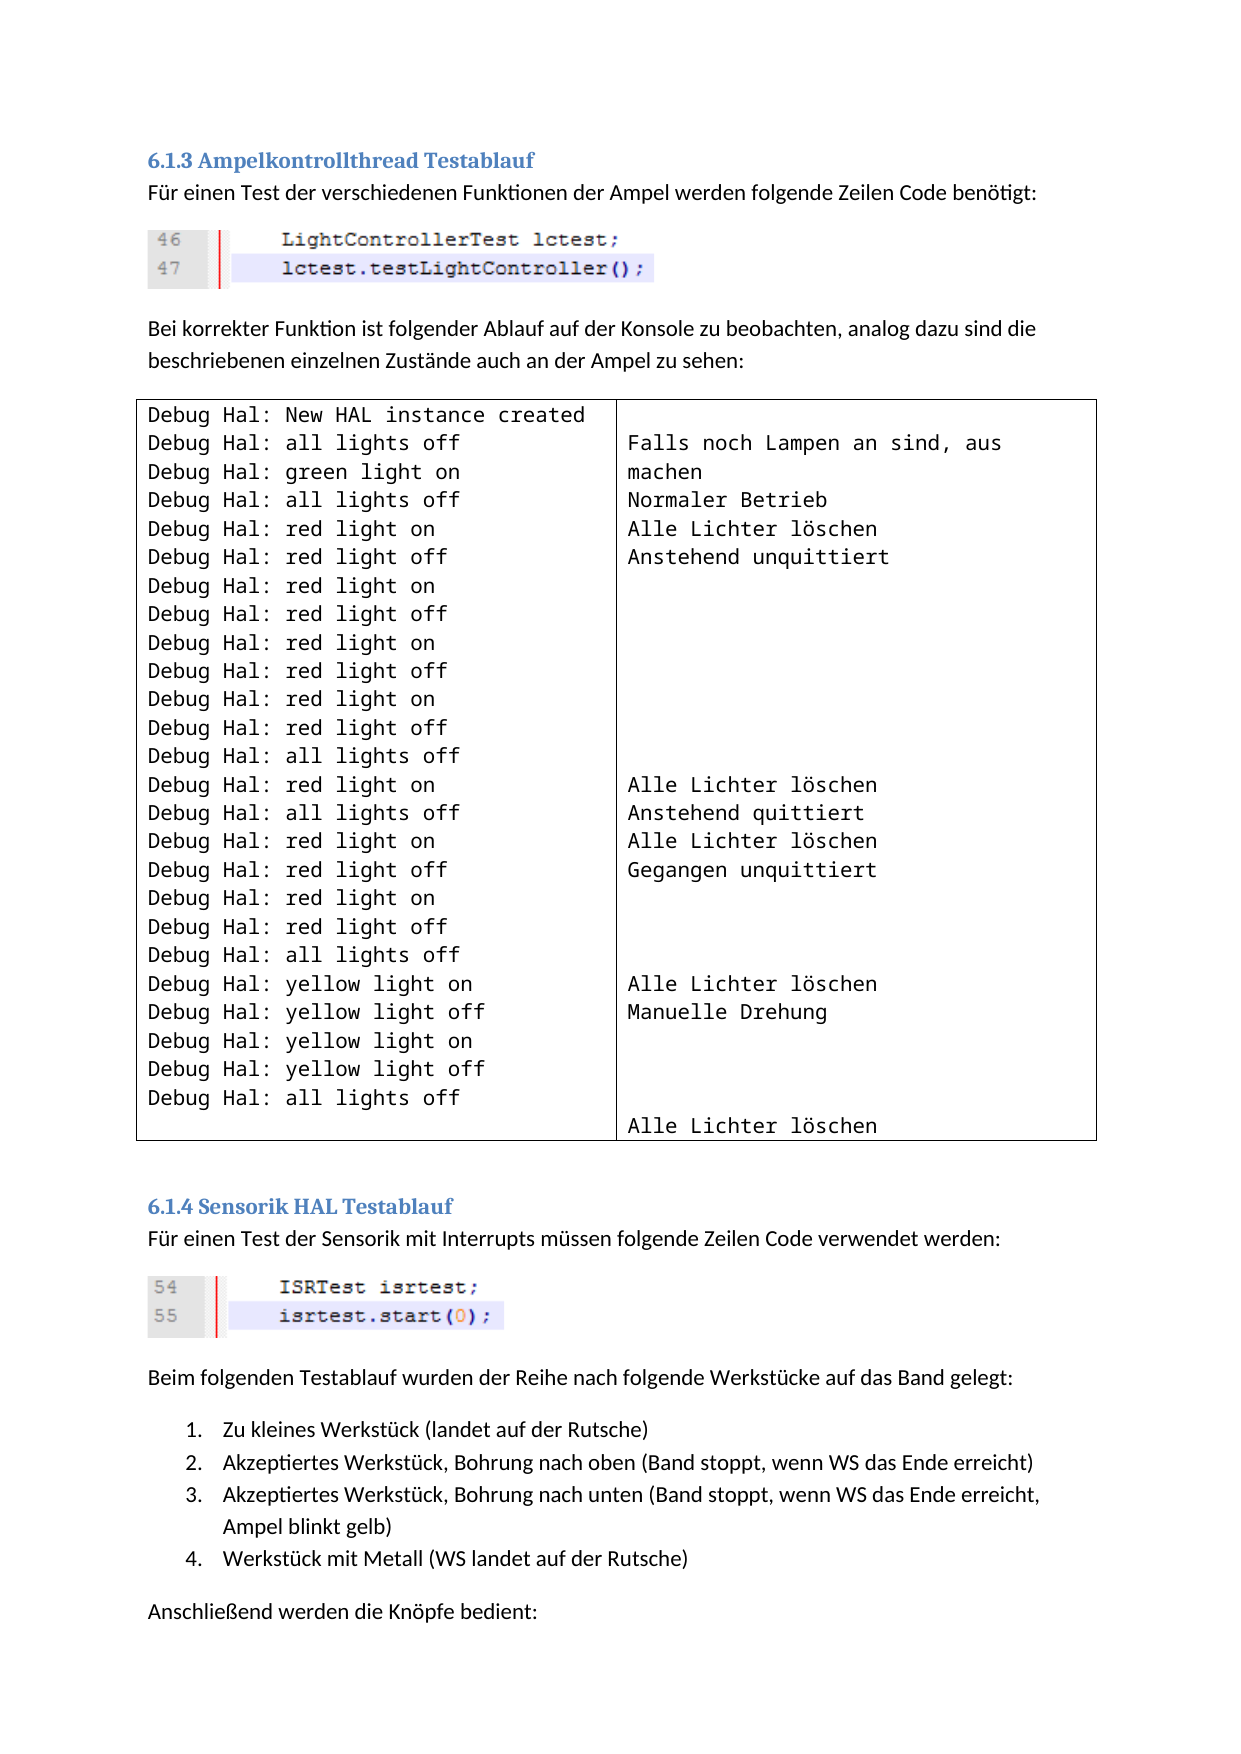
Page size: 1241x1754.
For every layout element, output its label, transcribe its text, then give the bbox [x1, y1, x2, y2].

list Zu kleines Werkstück (landet auf der Rutsche) [185, 1416, 1093, 1444]
text Beim folgenden Testablauf wurden der Reihe nach folgende Werkstücke auf das Band gelegt: [148, 1363, 1093, 1391]
subtitle 6.1.3 Ampelkontrollthread Testablauf [148, 148, 1093, 174]
text Anschließend werden die Knöpfe bedient: [148, 1597, 1093, 1625]
picture [147, 230, 655, 289]
text Für einen Test der Sensorik mit Interrupts müssen folgende Zeilen Code verwendet werden: [148, 1224, 1093, 1252]
list Akzeptiertes Werkstück, Bohrung nach unten (Band stoppt, wenn WS das Ende erreicht, Ampel blinkt gelb) [185, 1480, 1093, 1540]
list Akzeptiertes Werkstück, Bohrung nach oben (Band stoppt, wenn WS das Ende erreicht) [185, 1448, 1093, 1476]
list Werkstück mit Metall (WS landet auf der Rutsche) [185, 1544, 1093, 1572]
picture [147, 1276, 505, 1338]
text Bei korrekter Funktion ist folgender Ablauf auf der Konsole zu beobachten, analog dazu sind die beschriebenen einzelnen Zustände auch an der Ampel zu sehen: [148, 314, 1093, 374]
text Für einen Test der verschiedenen Funktionen der Ampel werden folgende Zeilen Code benötigt: [148, 178, 1093, 206]
subtitle 6.1.4 Sensorik HAL Testablauf [148, 1193, 1093, 1220]
